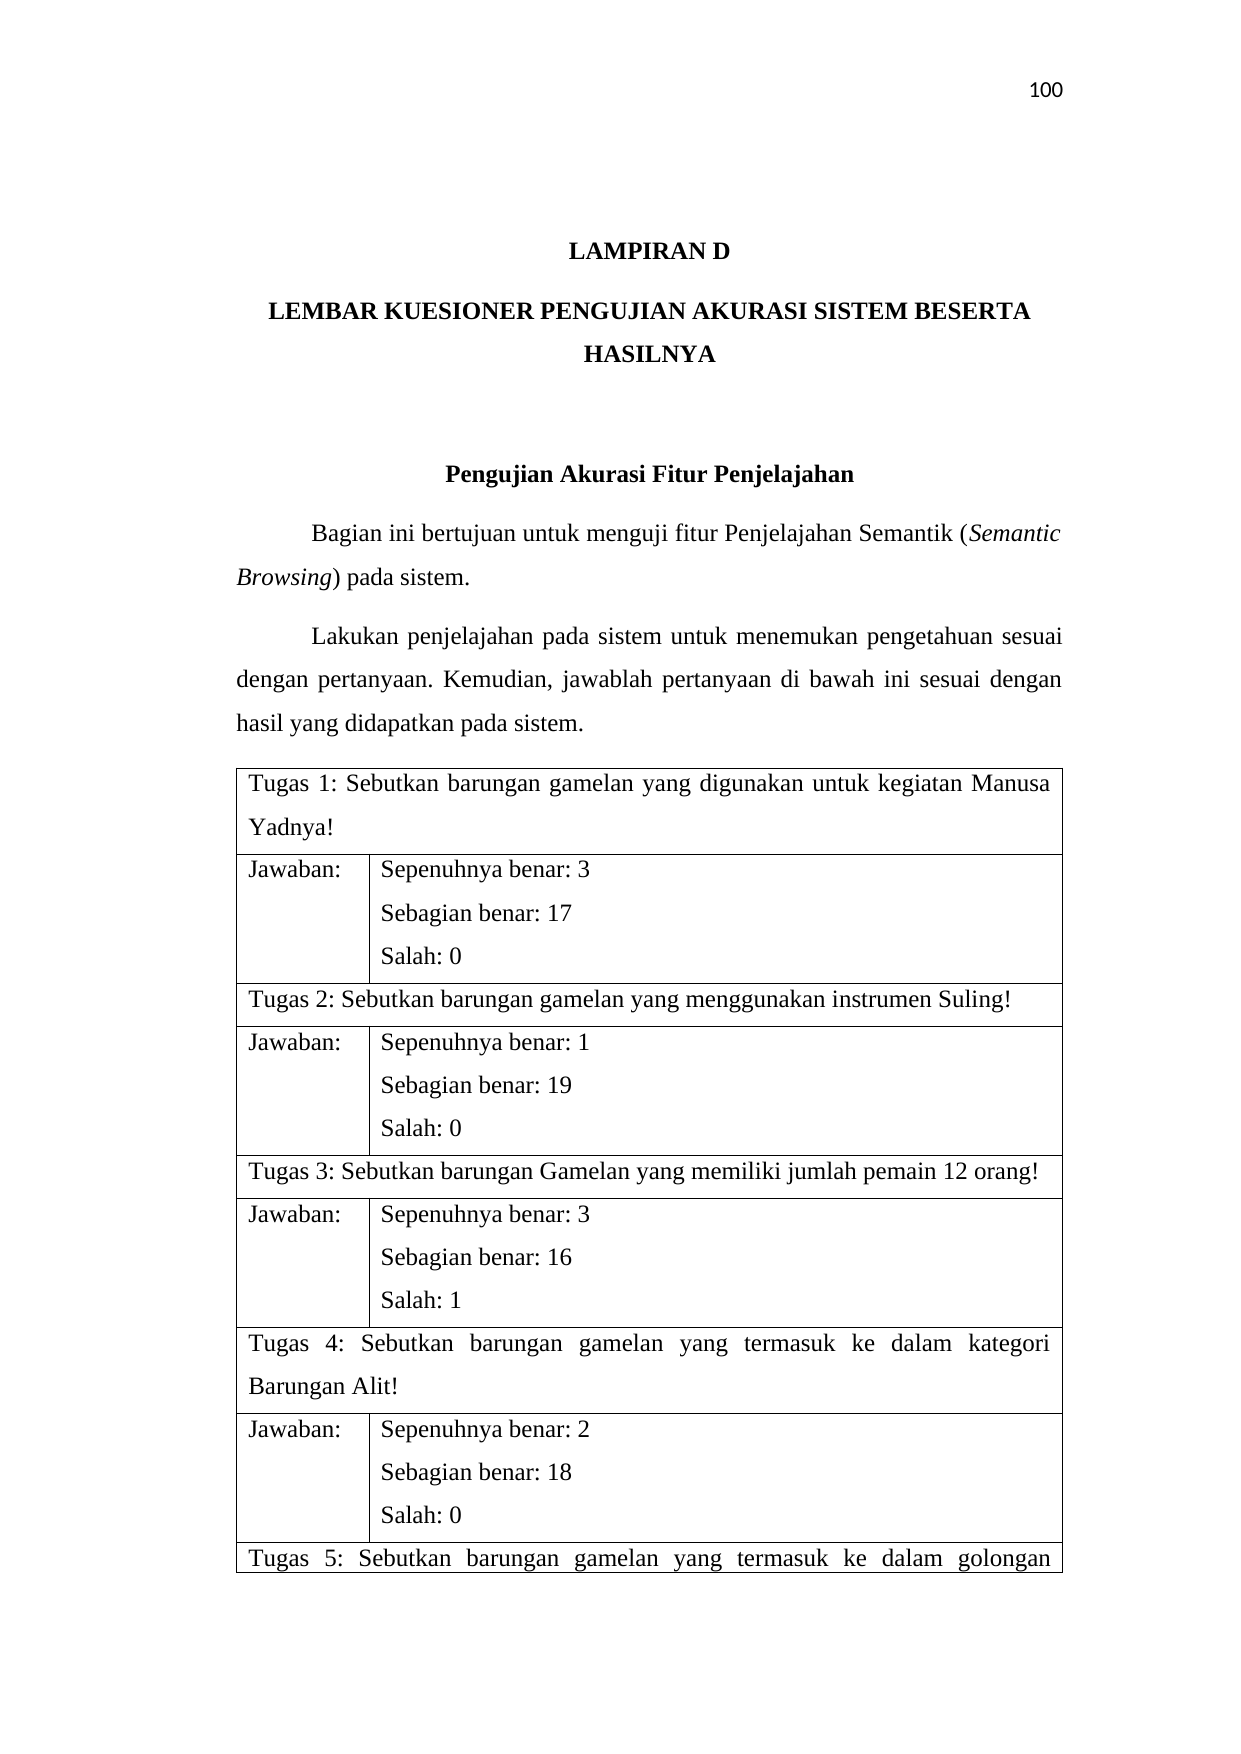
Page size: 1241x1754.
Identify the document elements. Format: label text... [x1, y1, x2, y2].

table_cell Jawaban: [237, 1199, 369, 1327]
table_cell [237, 1543, 1062, 1572]
table_cell Sepenuhnya benar: 3 Sebagian benar: 16 Salah: 1 [370, 1199, 1062, 1327]
table_cell Sepenuhnya benar: 1 Sebagian benar: 19 Salah: 0 [370, 1027, 1062, 1155]
text LEMBAR KUESIONER PENGUJIAN AKURASI SISTEM BESERTA HASILNYA [236, 296, 1063, 368]
text LAMPIRAN D [236, 236, 1063, 265]
table_cell Sepenuhnya benar: 2 Sebagian benar: 18 Salah: 0 [370, 1414, 1062, 1542]
table_cell Tugas 4: Sebutkan barungan gamelan yang termasuk ke dalam kategori Barungan Alit! [237, 1328, 1062, 1413]
table_cell Tugas 2: Sebutkan barungan gamelan yang menggunakan instrumen Suling! [237, 984, 1062, 1026]
table_cell Jawaban: [237, 855, 369, 983]
text Pengujian Akurasi Fitur Penjelajahan [236, 459, 1063, 487]
table_cell Jawaban: [237, 1027, 369, 1155]
table_cell Sepenuhnya benar: 3 Sebagian benar: 17 Salah: 0 [370, 855, 1062, 983]
table_cell Tugas 3: Sebutkan barungan Gamelan yang memiliki jumlah pemain 12 orang! [237, 1156, 1062, 1198]
table_cell Jawaban: [237, 1414, 369, 1542]
text Bagian ini bertujuan untuk menguji fitur Penjelajahan Semantik (Semantic Browsing) pada sistem. [236, 518, 1063, 590]
text Lakukan penjelajahan pada sistem untuk menemukan pengetahuan sesuai dengan pertanyaan. Kemudian, jawablah pertanyaan di bawah ini sesuai dengan hasil yang didapatkan pada sistem. [236, 621, 1063, 736]
table_header Tugas 1: Sebutkan barungan gamelan yang digunakan untuk kegiatan Manusa Yadnya! [237, 769, 1062, 853]
